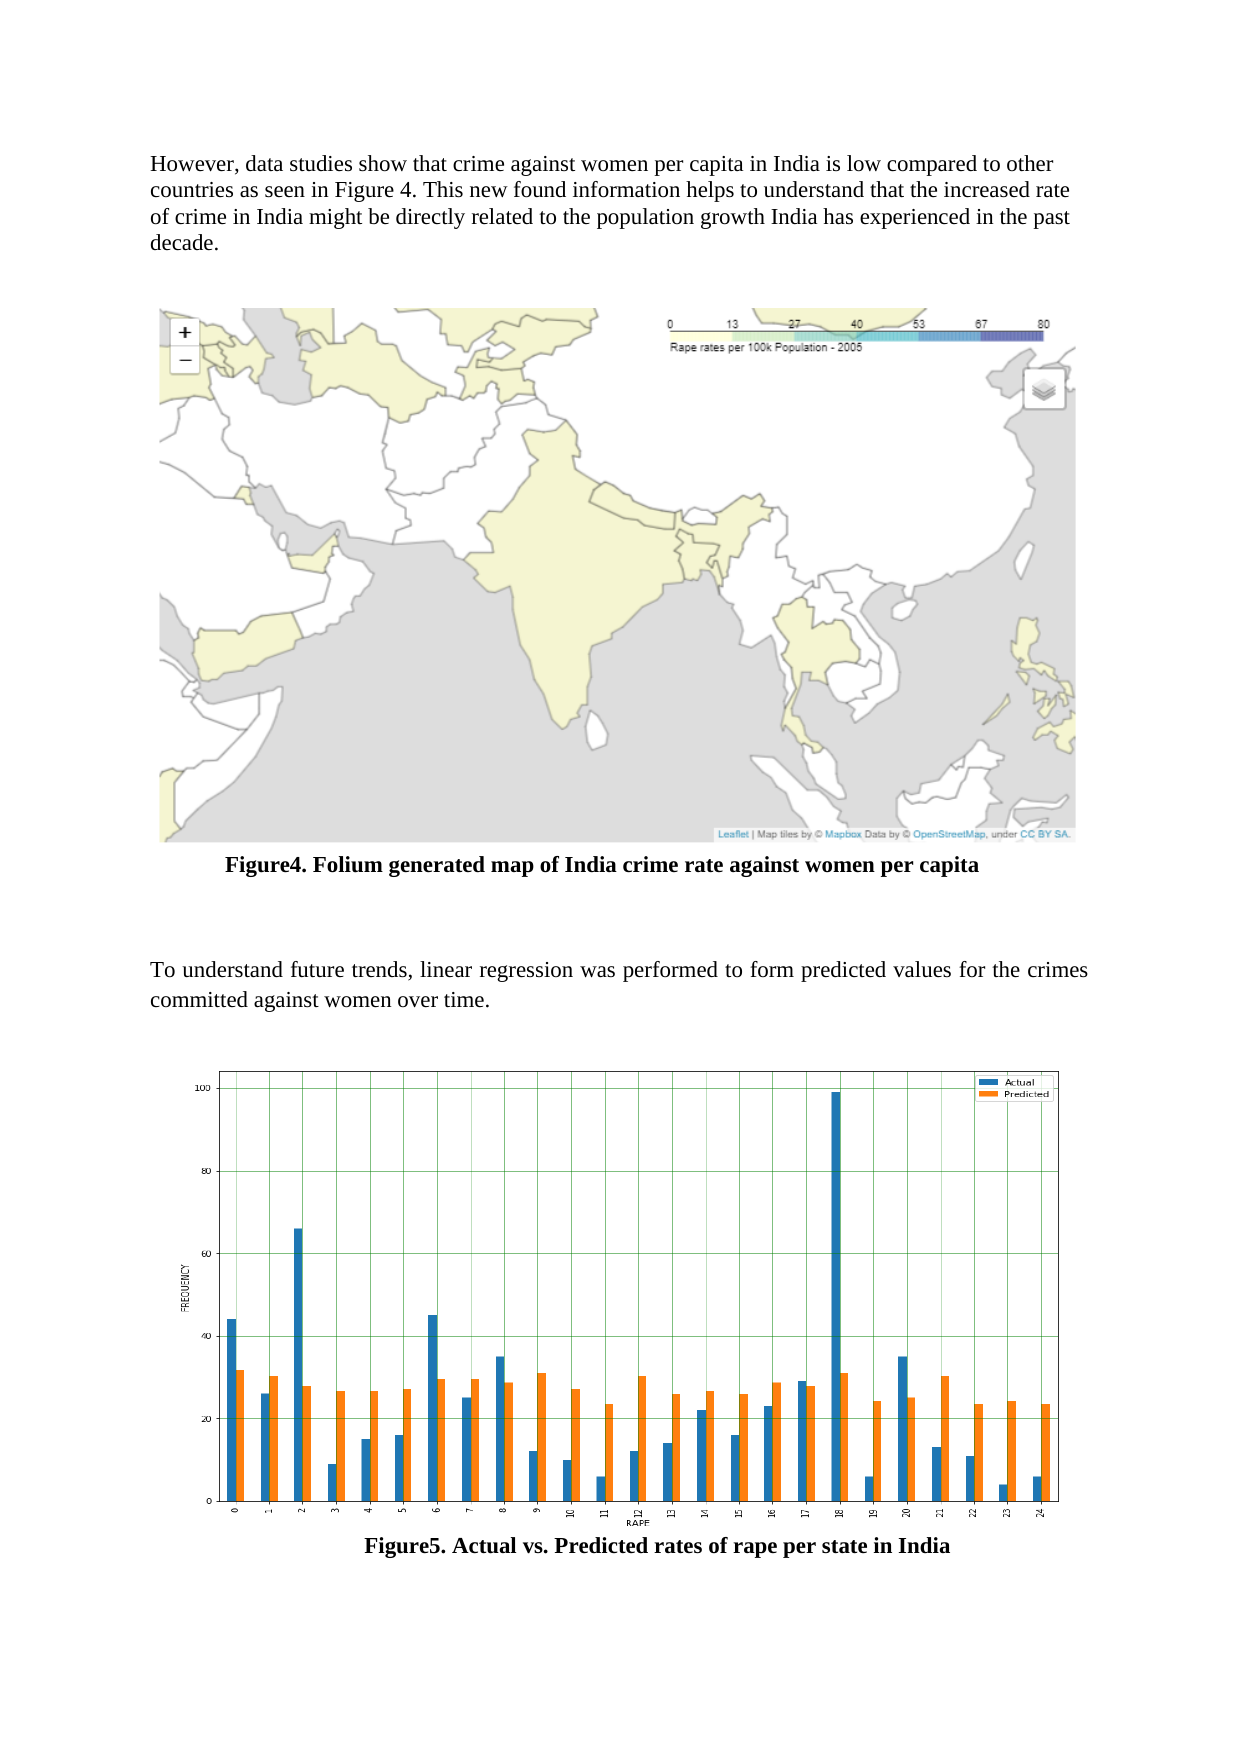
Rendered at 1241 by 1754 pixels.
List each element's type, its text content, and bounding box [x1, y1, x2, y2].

picture [174, 1063, 1067, 1533]
text Figure4. Folium generated map of India crime rate against women per capita [225, 851, 1090, 877]
text To understand future trends, linear regression was performed to form predicted values for the crimes committed against women over time. [150, 956, 1090, 1013]
text Figure5. Actual vs. Predicted rates of rape per state in India [225, 1532, 1090, 1559]
picture [150, 308, 1089, 851]
text However, data studies show that crime against women per capita in India is low compared to other countries as seen in Figure 4. This new found information helps to understand that the increased rate of crime in India might be directly related to the population growth India has experienced in the past decade. [150, 150, 1090, 255]
